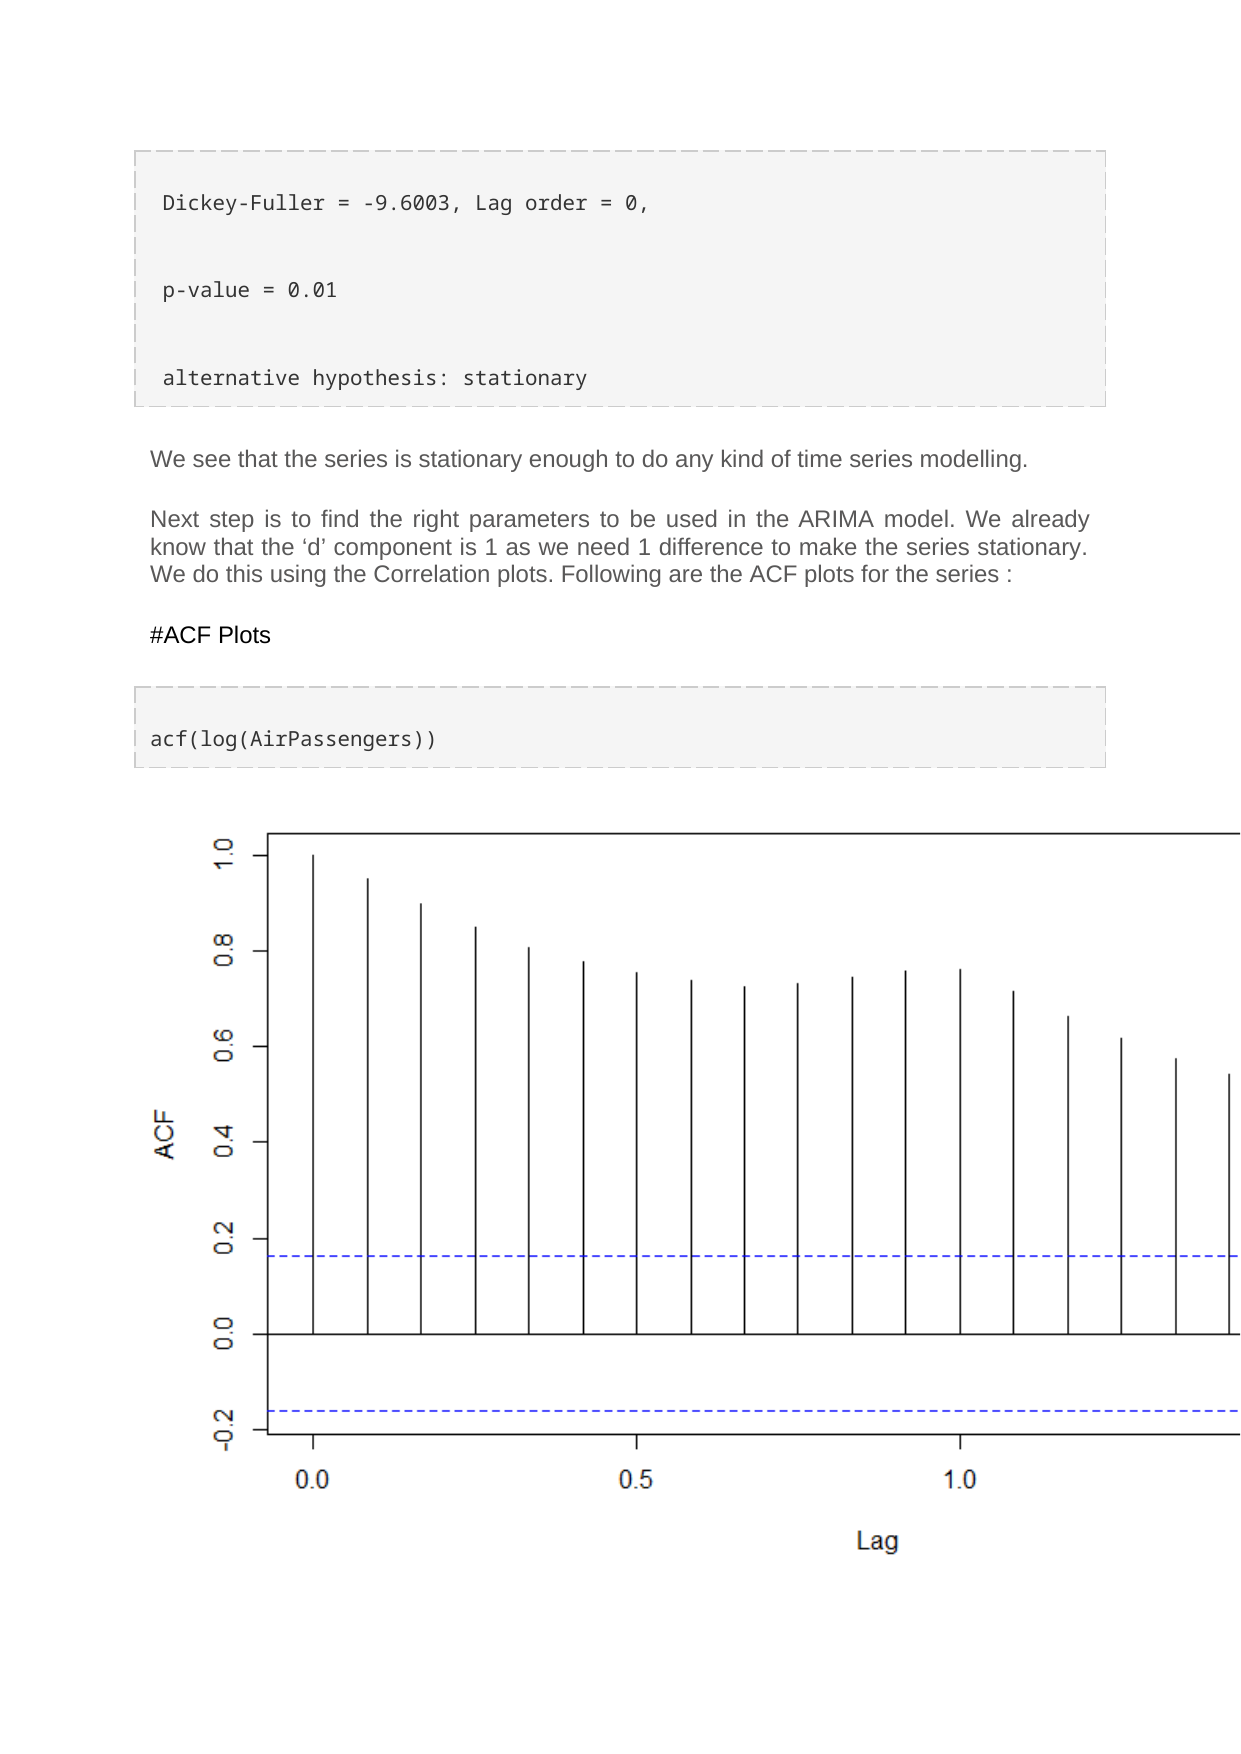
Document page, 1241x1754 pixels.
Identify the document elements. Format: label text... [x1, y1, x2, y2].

text #ACF Plots [150, 621, 1090, 648]
text Dickey-Fuller = -9.6003, Lag order = 0, [134, 150, 1106, 216]
text p-value = 0.01 [134, 237, 1106, 304]
text acf(log(AirPassengers)) [134, 686, 1106, 768]
text We see that the series is stationary enough to do any kind of time series modelling. [150, 445, 1090, 472]
text Next step is to find the right parameters to be used in the ARIMA model. We already know that the ‘d’ component is 1 as we need 1 difference to make the series stationary. We do this using the Correlation plots. Following are the ACF plots for the series : [150, 505, 1090, 588]
picture [150, 805, 1241, 1581]
text alternative hypothesis: stationary [134, 325, 1106, 407]
